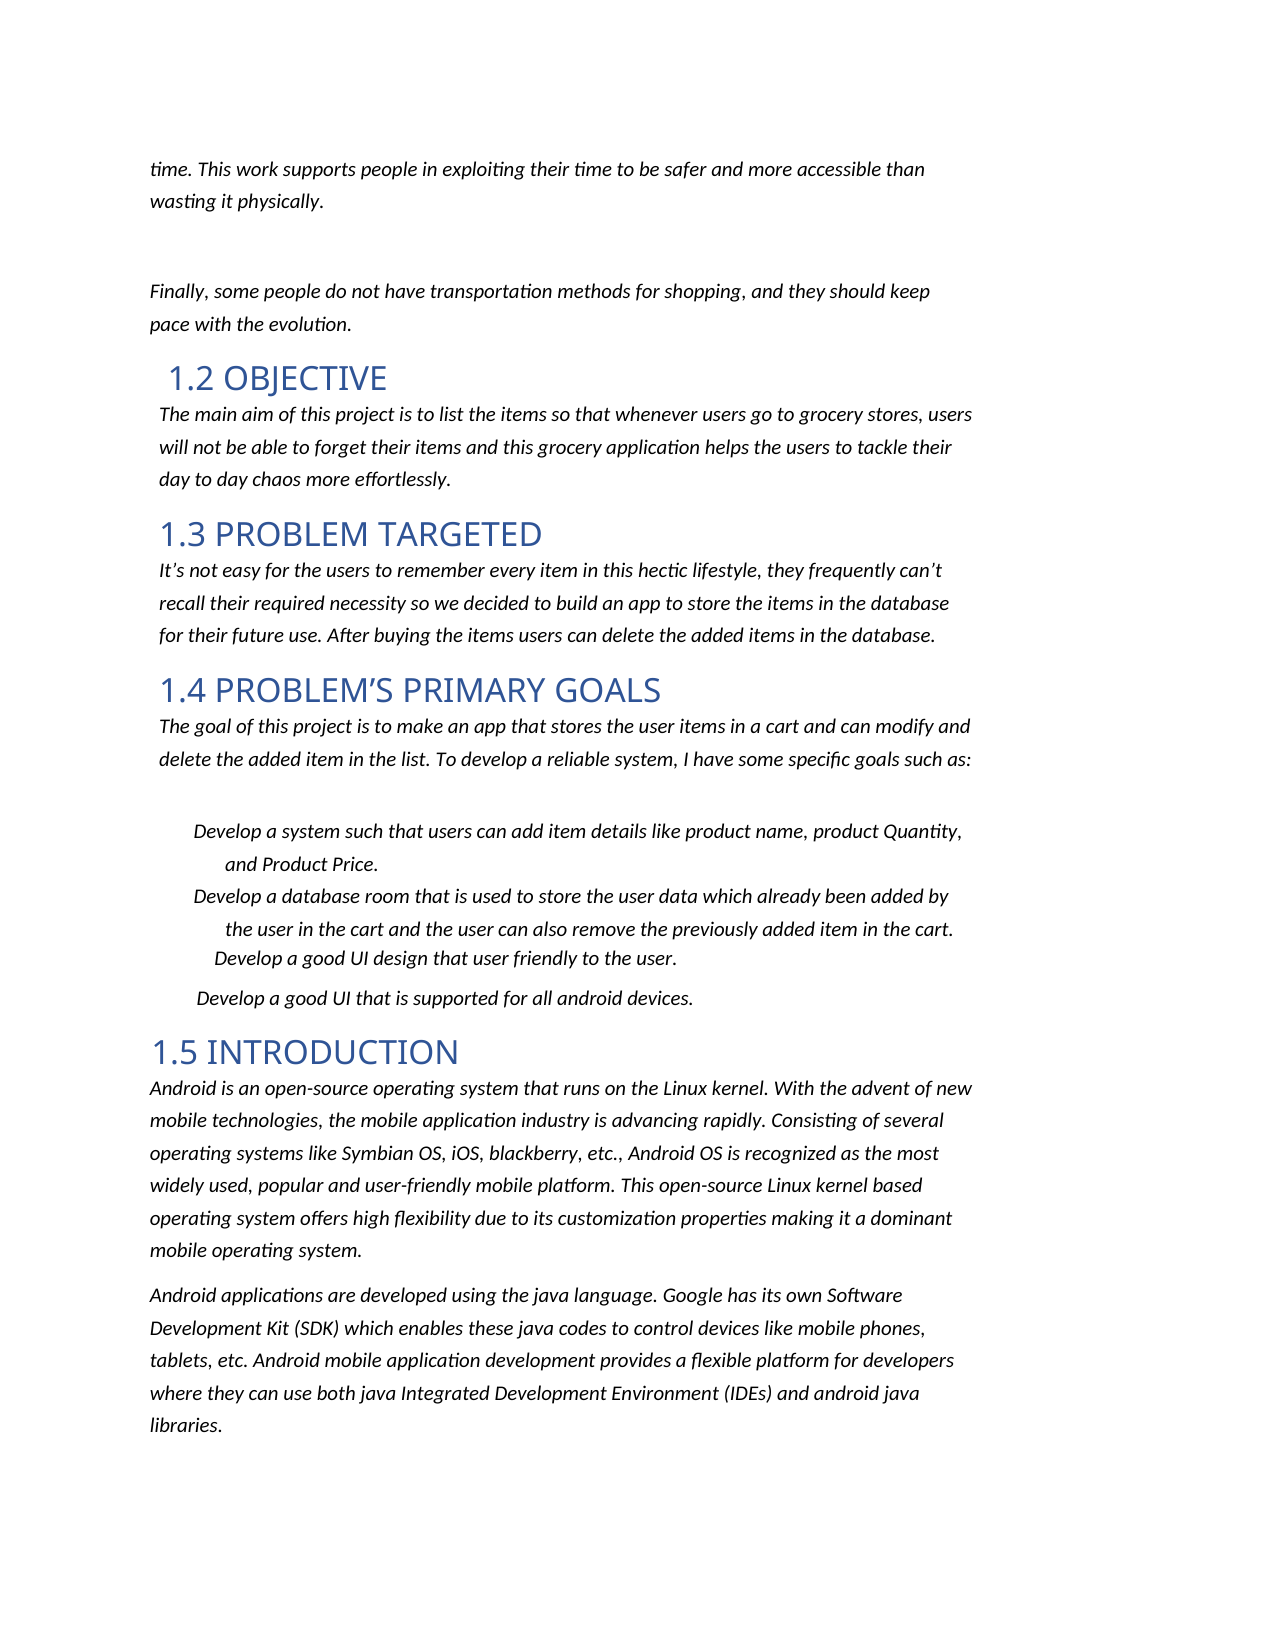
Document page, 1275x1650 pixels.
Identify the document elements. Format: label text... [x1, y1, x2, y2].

text Develop a good UI design that user friendly to the user. [208, 943, 974, 971]
text It’s not easy for the users to remember every item in this hectic lifestyle, they frequently can’t recall their required necessity so we decided to build an app to store the items in the database for their future use. After buying the items users can delete the added items in the database. [159, 552, 974, 649]
text The goal of this project is to make an app that stores the user items in a cart and can modify and delete the added item in the list. To develop a reliable system, I have some specific goals such as: [159, 707, 974, 772]
subtitle 1.3 PROBLEM TARGETED [159, 527, 1125, 552]
text Develop a database room that is used to store the user data which already been added by the user in the cart and the user can also remove the previously added item in the cart. [187, 878, 974, 943]
text Finally, some people do not have transportation methods for shopping, and they should keep pace with the evolution. [149, 272, 974, 337]
subtitle 1.5 INTRODUCTION [151, 1044, 1125, 1069]
text Android applications are developed using the java language. Google has its own Software Development Kit (SDK) which enables these java codes to control devices like mobile phones, tablets, etc. Android mobile application development provides a flexible platform for developers where they can use both java Integrated Development Environment (IDEs) and android java libraries. [149, 1277, 974, 1439]
text Android is an open-source operating system that runs on the Linux kernel. With the advent of new mobile technologies, the mobile application industry is advancing rapidly. Consisting of several operating systems like Symbian OS, iOS, blackberry, etc., Android OS is recognized as the most widely used, popular and user-friendly mobile platform. This open-source Linux kernel based operating system offers high flexibility due to its customization properties making it a dominant mobile operating system. [149, 1069, 974, 1264]
subtitle 1.2 OBJECTIVE [273, 371, 1125, 396]
text The main aim of this project is to list the items so that whenever users go to grocery stores, users will not be able to forget their items and this grocery application helps the users to tackle their day to day chaos more effortlessly. [159, 396, 974, 493]
subtitle 1.2 OBJECTIVE [159, 371, 273, 396]
text Develop a system such that users can add item details like product name, product Quantity, and Product Price. [187, 812, 974, 877]
text Develop a good UI that is supported for all android devices. [188, 983, 974, 1011]
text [149, 150, 974, 215]
subtitle 1.4 PROBLEM’S PRIMARY GOALS [159, 682, 1125, 707]
